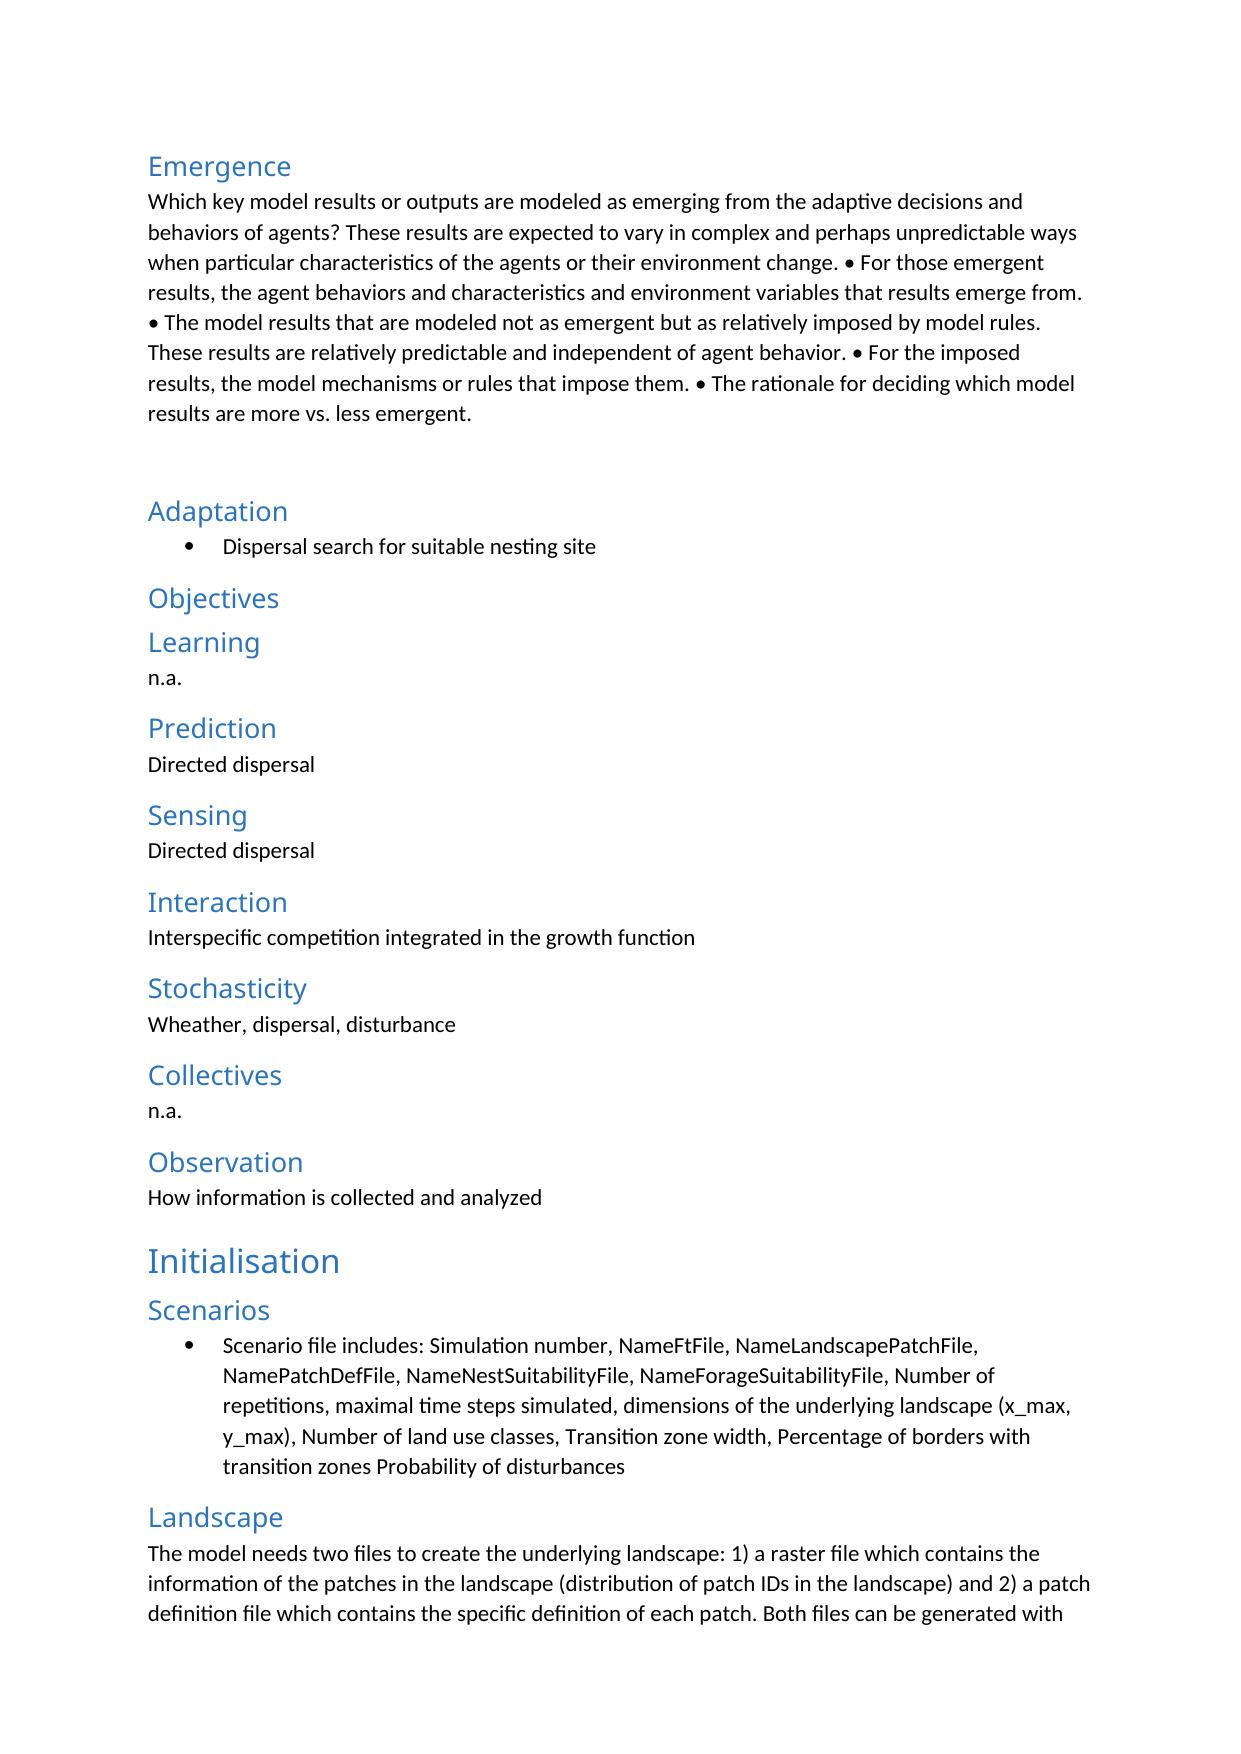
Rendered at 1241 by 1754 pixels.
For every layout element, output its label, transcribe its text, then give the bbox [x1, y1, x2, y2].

subtitle Prediction [148, 710, 1093, 747]
subtitle Stochasticity [148, 970, 1093, 1007]
subtitle Landscape [148, 1499, 1093, 1536]
subtitle Observation [148, 1143, 1093, 1180]
subtitle Initialisation [148, 1238, 1093, 1284]
text How information is collected and analyzed [148, 1183, 1093, 1211]
text Interspecific competition integrated in the growth function [148, 923, 1093, 951]
subtitle Emergence [148, 148, 1093, 184]
text Which key model results or outputs are modeled as emerging from the adaptive decisions and behaviors of agents? These results are expected to vary in complex and perhaps unpredictable ways when particular characteristics of the agents or their environment change. • For those emergent results, the agent behaviors and characteristics and environment variables that results emerge from. • The model results that are modeled not as emergent but as relatively imposed by model rules. These results are relatively predictable and independent of agent behavior. • For the imposed results, the model mechanisms or rules that impose them. • The rationale for deciding which model results are more vs. less emergent. [148, 187, 1093, 427]
subtitle Scenarios [148, 1291, 1093, 1328]
subtitle Objectives [148, 579, 1093, 616]
text n.a. [148, 1096, 1093, 1124]
text Directed dispersal [148, 750, 1093, 778]
subtitle Learning [148, 623, 1093, 660]
list Dispersal search for suitable nesting site [185, 532, 1093, 560]
text Wheather, dispersal, disturbance [148, 1010, 1093, 1038]
text n.a. [148, 663, 1093, 691]
subtitle Collectives [148, 1057, 1093, 1093]
subtitle Adaptation [148, 493, 1093, 529]
text Directed dispersal [148, 836, 1093, 864]
subtitle Sensing [148, 797, 1093, 833]
list Scenario file includes: Simulation number, NameFtFile, NameLandscapePatchFile, NamePatchDefFile, NameNestSuitabilityFile, NameForageSuitabilityFile, Number of repetitions, maximal time steps simulated, dimensions of the underlying landscape (x_max, y_max), Number of land use classes, Transition zone width, Percentage of borders with transition zones Probability of disturbances [185, 1331, 1093, 1480]
subtitle Interaction [148, 883, 1093, 920]
